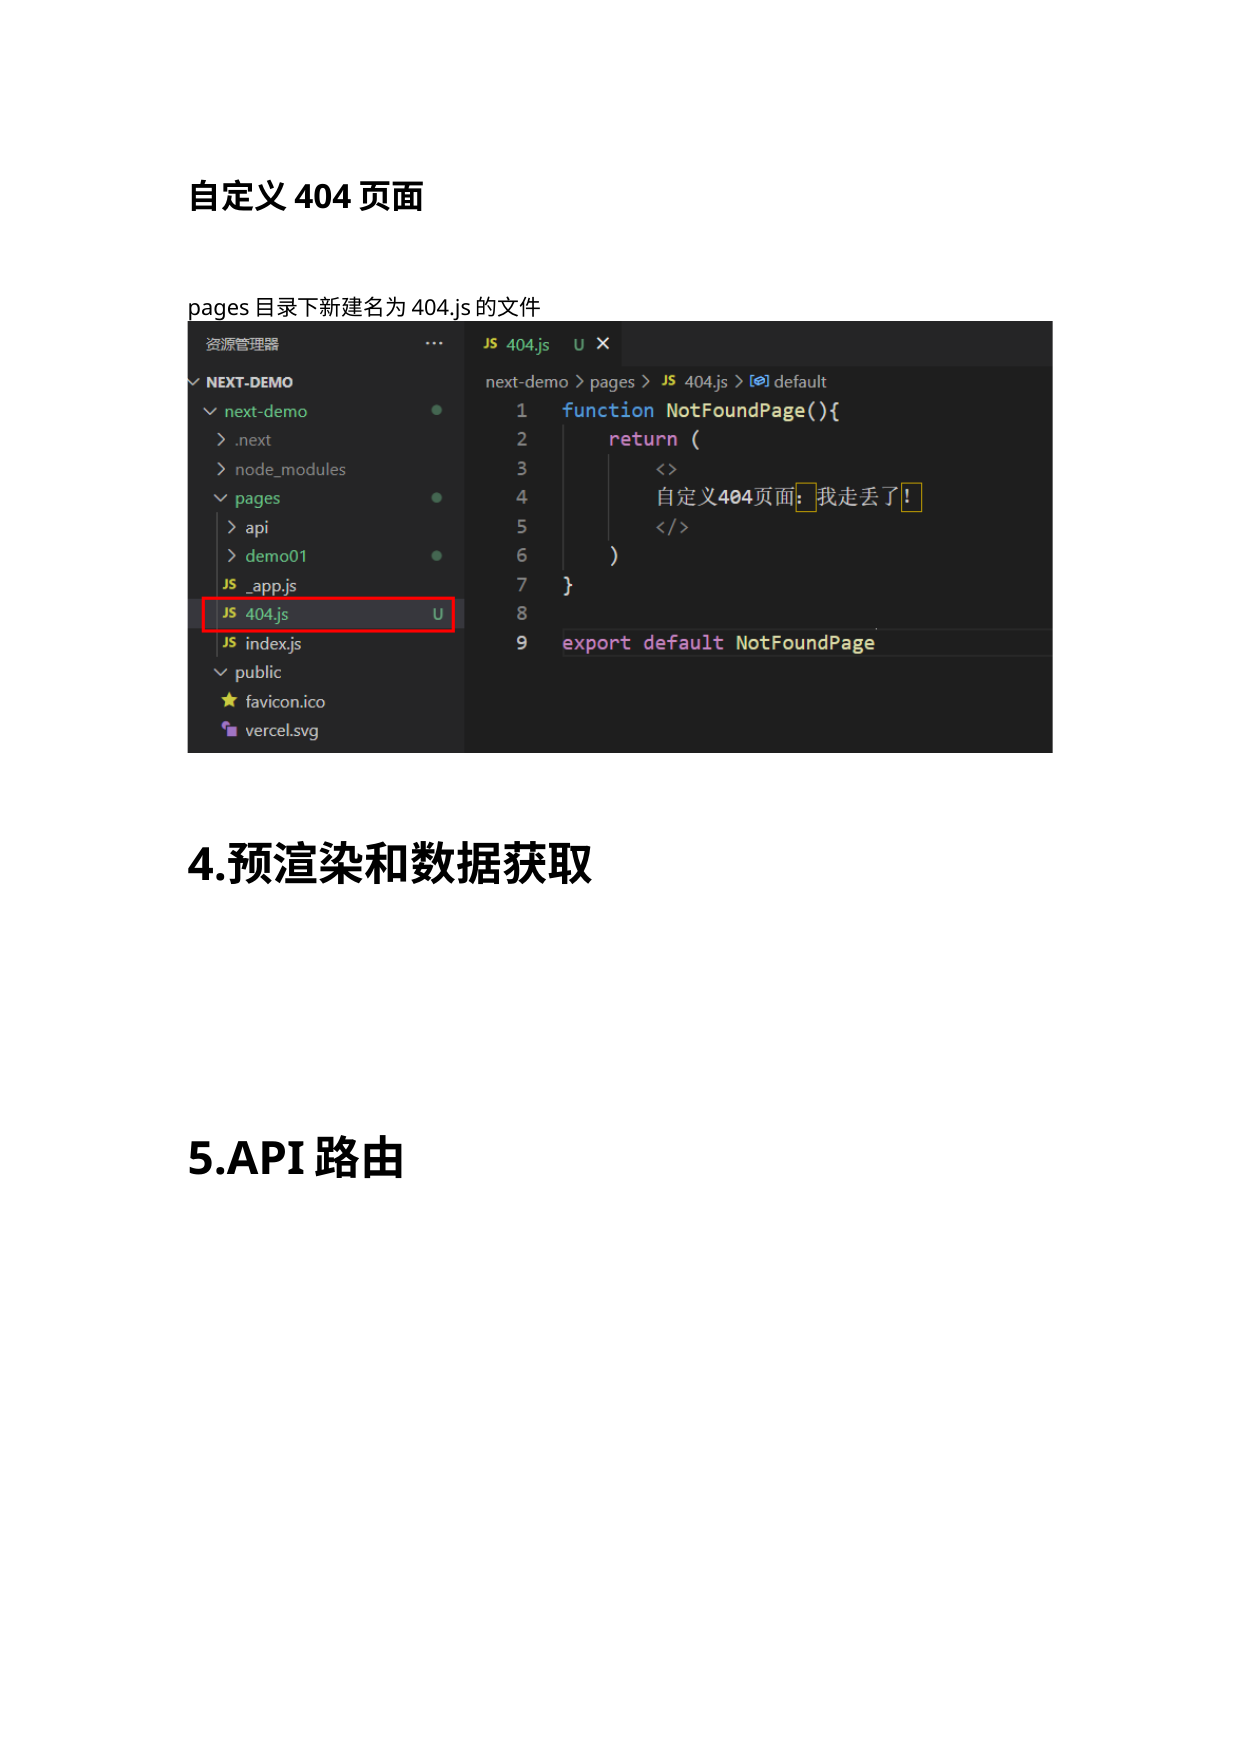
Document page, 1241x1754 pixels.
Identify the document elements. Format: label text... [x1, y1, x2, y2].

picture [187, 321, 1053, 753]
subtitle 4.预渲染和数据获取 [187, 812, 1053, 910]
text pages目录下新建名为404.js的文件 [187, 289, 1053, 321]
subtitle 5.API路由 [187, 1106, 1053, 1203]
subtitle 自定义404页面 [187, 162, 1053, 227]
